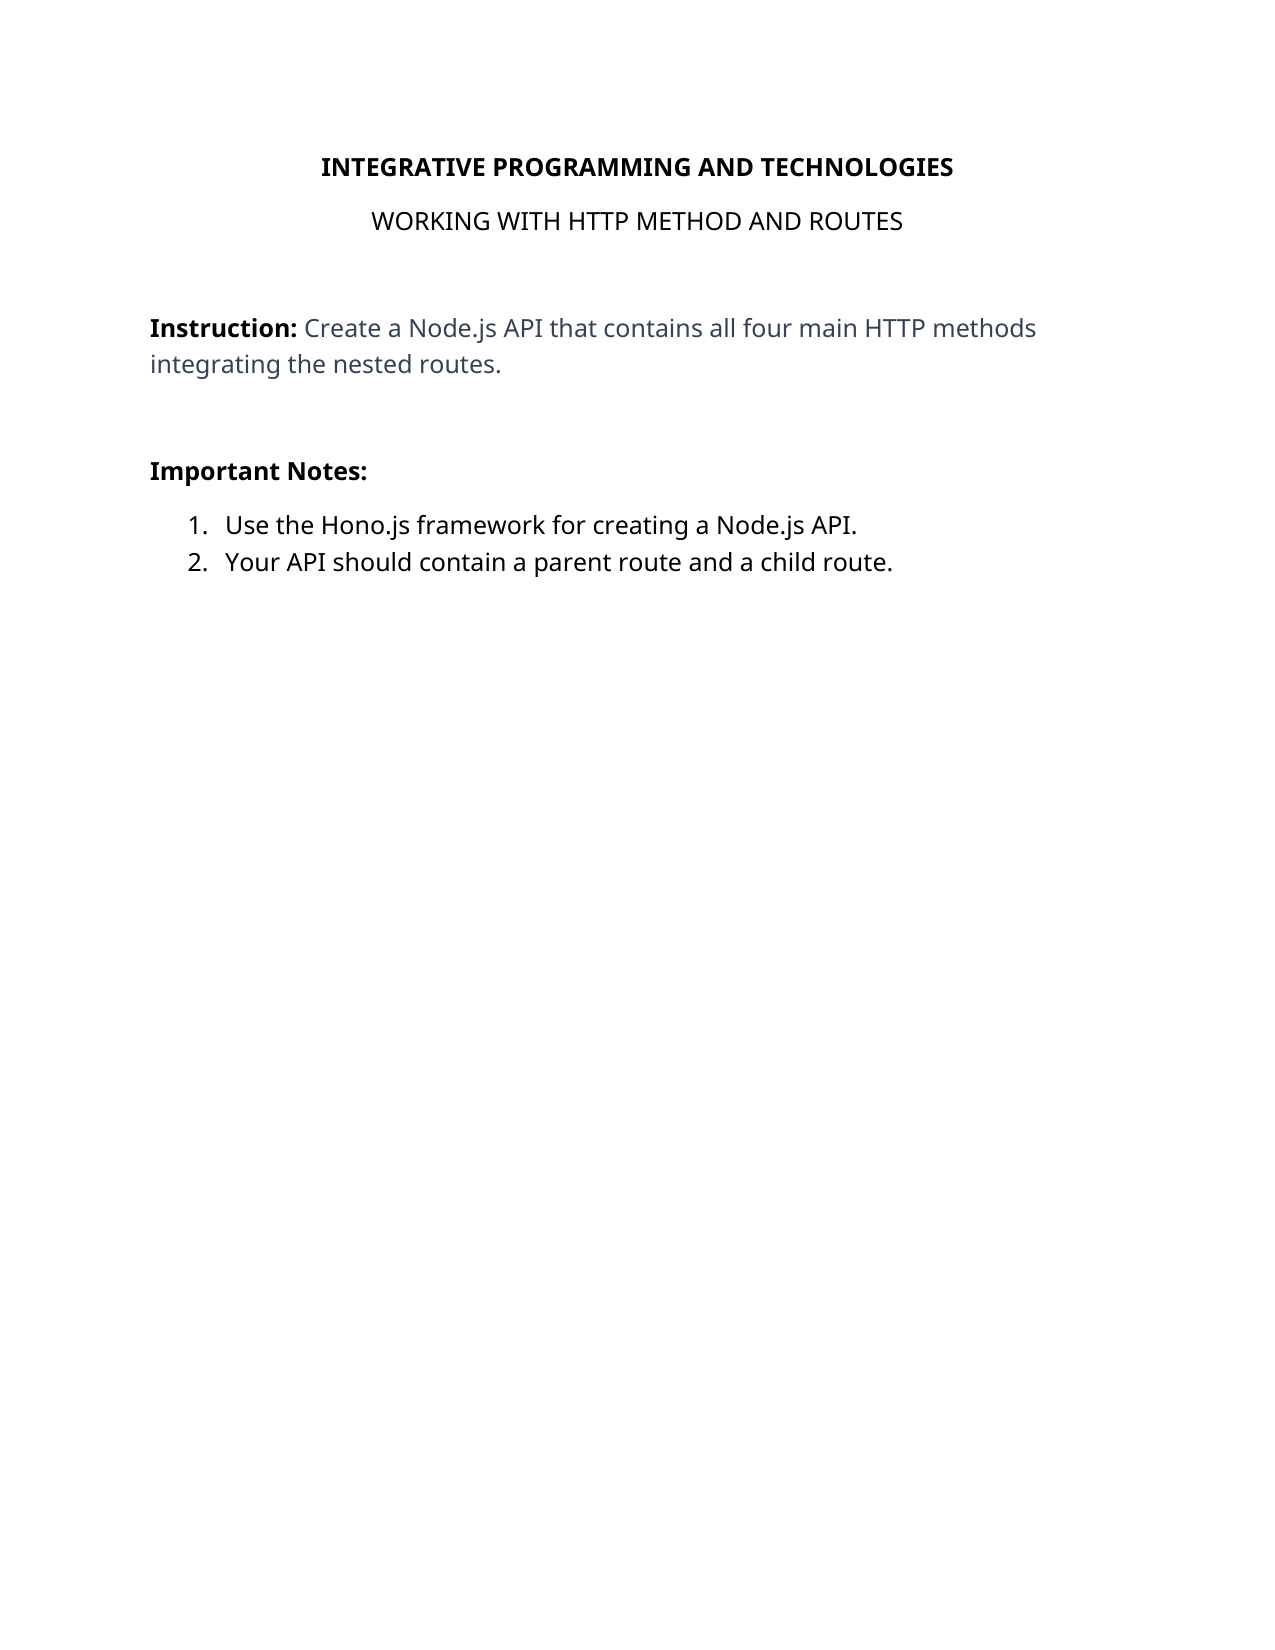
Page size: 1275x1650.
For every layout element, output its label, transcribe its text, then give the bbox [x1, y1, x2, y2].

text Important Notes: [150, 454, 1125, 488]
text INTEGRATIVE PROGRAMMING AND TECHNOLOGIES [150, 150, 1125, 184]
text Instruction: Create a Node.js API that contains all four main HTTP methods integrating the nested routes. [150, 310, 1125, 381]
list Use the Hono.js framework for creating a Node.js API. [187, 507, 1125, 541]
list Your API should contain a parent route and a child route. [187, 544, 1125, 578]
text WORKING WITH HTTP METHOD AND ROUTES [150, 203, 1125, 237]
